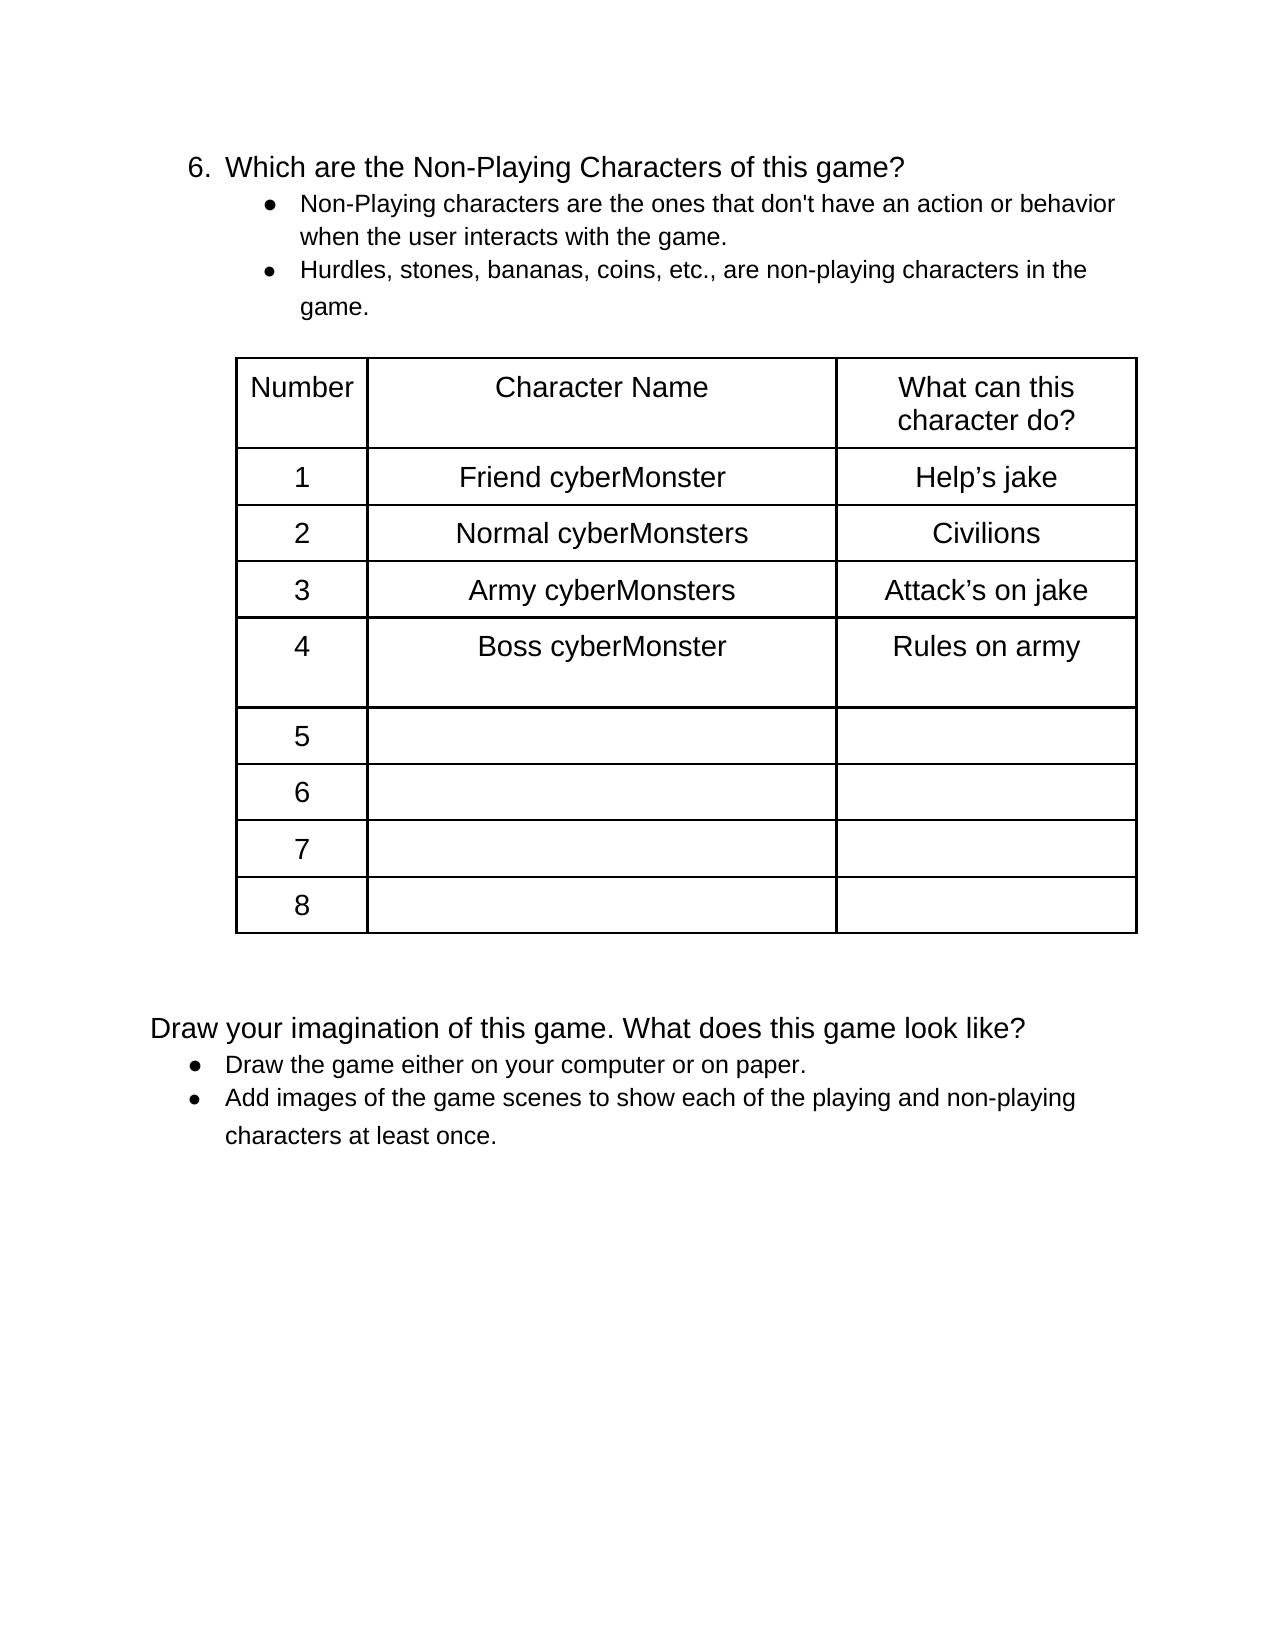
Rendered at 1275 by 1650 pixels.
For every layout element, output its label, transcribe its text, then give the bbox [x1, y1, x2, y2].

table_cell Rules on army [838, 619, 1135, 706]
table_cell [838, 709, 1135, 763]
table_cell 2 [238, 506, 366, 560]
table_cell Normal cyberMonsters [369, 506, 835, 560]
table_cell Friend cyberMonster [369, 449, 835, 503]
table_cell 1 [238, 449, 366, 503]
list Hurdles, stones, bananas, coins, etc., are non-playing characters in the game. [262, 254, 1125, 322]
table_cell 5 [238, 709, 366, 763]
table_cell 7 [238, 821, 366, 876]
table_cell 3 [238, 562, 366, 616]
table_cell Civilions [838, 506, 1135, 560]
table_cell [838, 765, 1135, 819]
table_header What can this character do? [838, 359, 1135, 447]
table_cell [369, 765, 835, 819]
text Draw your imagination of this game. What does this game look like? [150, 1011, 1125, 1045]
table_cell [369, 878, 835, 932]
table_cell Help’s jake [838, 449, 1135, 503]
table_cell [838, 821, 1135, 876]
table_cell [369, 709, 835, 763]
list Draw the game either on your computer or on paper. [187, 1050, 1125, 1079]
table_cell 6 [238, 765, 366, 819]
table_header Number [238, 359, 366, 447]
table_header Character Name [369, 359, 835, 447]
table_cell [369, 821, 835, 876]
table_cell Boss cyberMonster [369, 619, 835, 706]
table_cell 8 [238, 878, 366, 932]
list Which are the Non-Playing Characters of this game? [187, 150, 1125, 183]
table_cell Attack’s on jake [838, 562, 1135, 616]
list Add images of the game scenes to show each of the playing and non-playing characters at least once. [187, 1083, 1125, 1150]
list Non-Playing characters are the ones that don't have an action or behavior when the user interacts with the game. [262, 188, 1125, 250]
table_cell [838, 878, 1135, 932]
table_cell Army cyberMonsters [369, 562, 835, 616]
table_cell 4 [238, 619, 366, 706]
